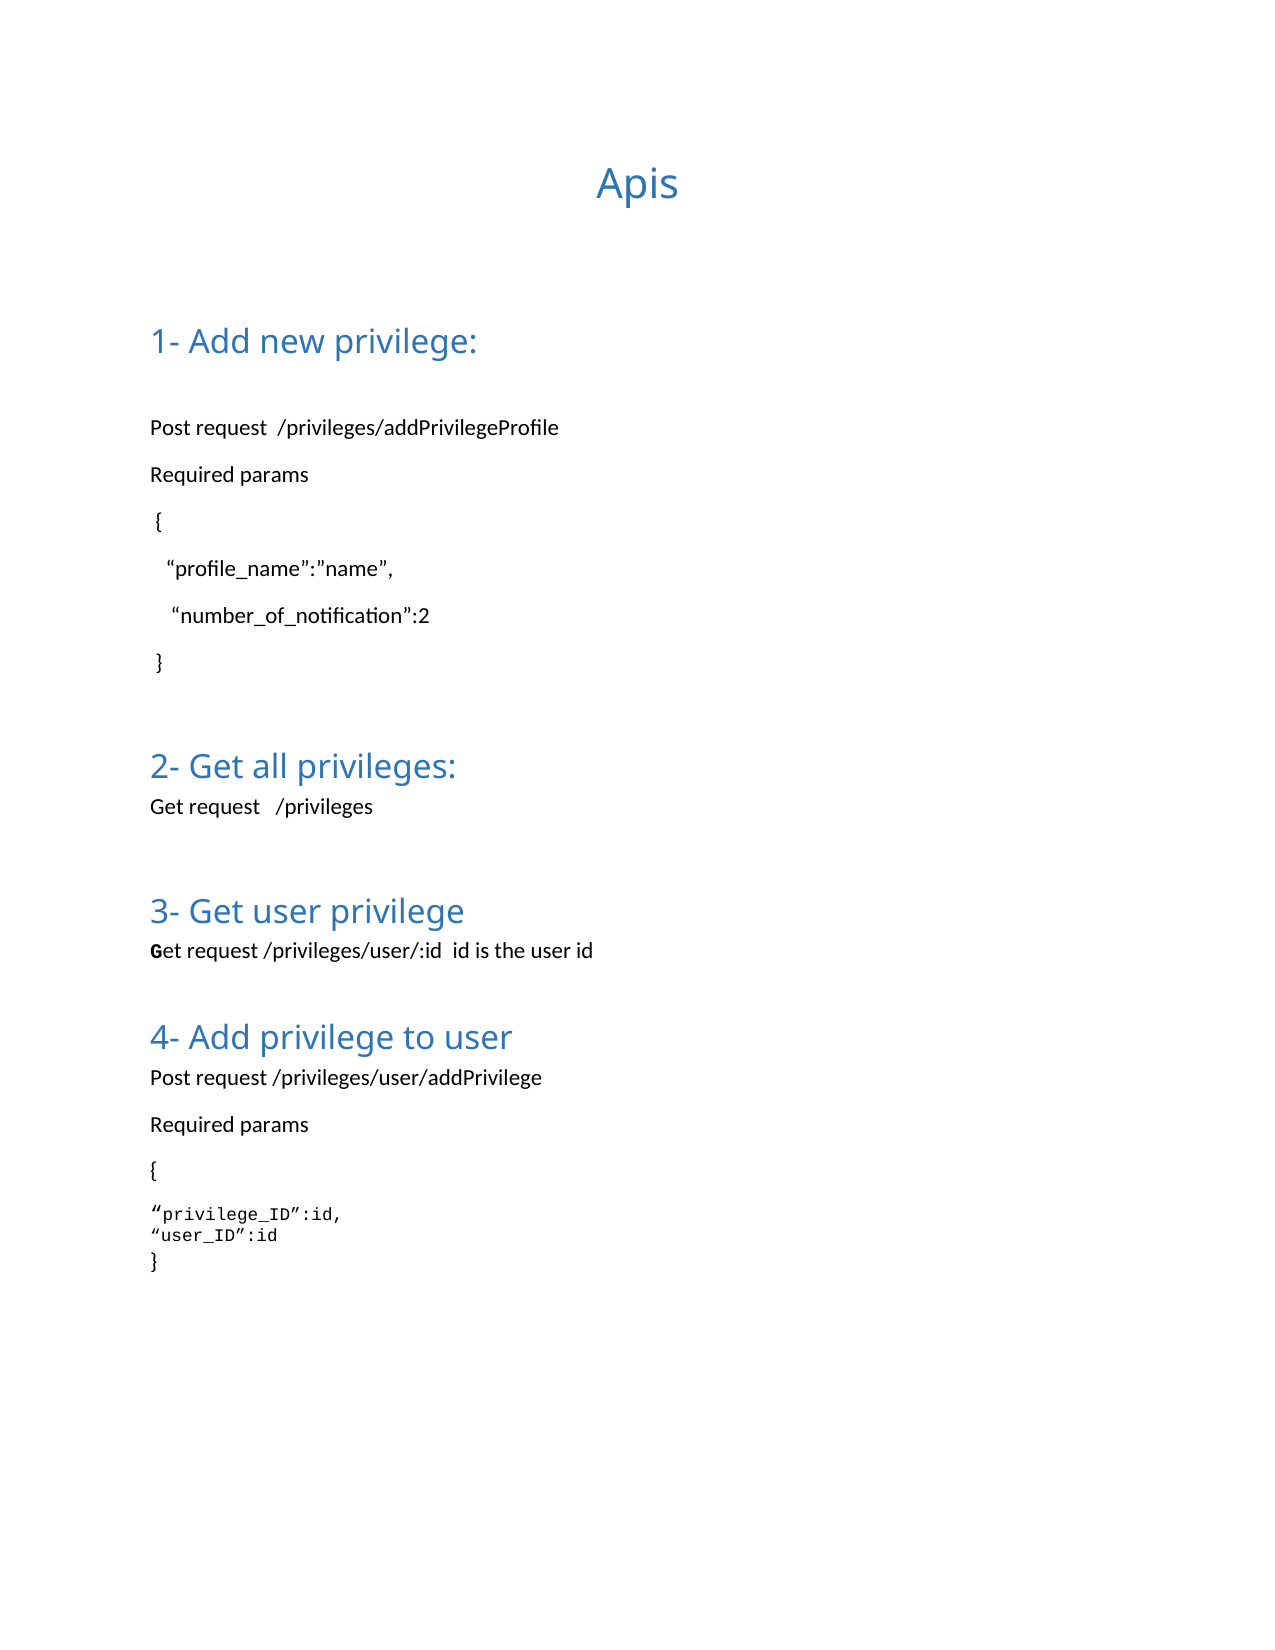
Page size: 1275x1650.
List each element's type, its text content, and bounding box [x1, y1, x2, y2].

text Post request /privileges/addPrivilegeProfile [150, 413, 1125, 441]
subtitle 4- Add privilege to user [150, 1014, 1125, 1059]
subtitle 1- Add new privilege: [150, 317, 1125, 363]
text “number_of_notification”:2 [150, 601, 1125, 629]
text Post request /privileges/user/addPrivilege [150, 1063, 1125, 1091]
text } [150, 648, 1125, 676]
subtitle 3- Get user privilege [150, 888, 1125, 933]
text { [150, 507, 1125, 535]
text Get request /privileges [150, 792, 1125, 820]
text { [150, 1157, 1125, 1184]
text } [150, 1247, 1125, 1275]
text Get request /privileges/user/:id id is the user id [150, 937, 1125, 965]
text “user_ID”:id [150, 1227, 1125, 1247]
text “profile_name”:”name”, [150, 554, 1125, 582]
text Required params [150, 460, 1125, 488]
text “privilege_ID”:id, [150, 1203, 1125, 1227]
subtitle 2- Get all privileges: [150, 743, 1125, 789]
subtitle Apis [150, 154, 1125, 211]
text Required params [150, 1110, 1125, 1138]
